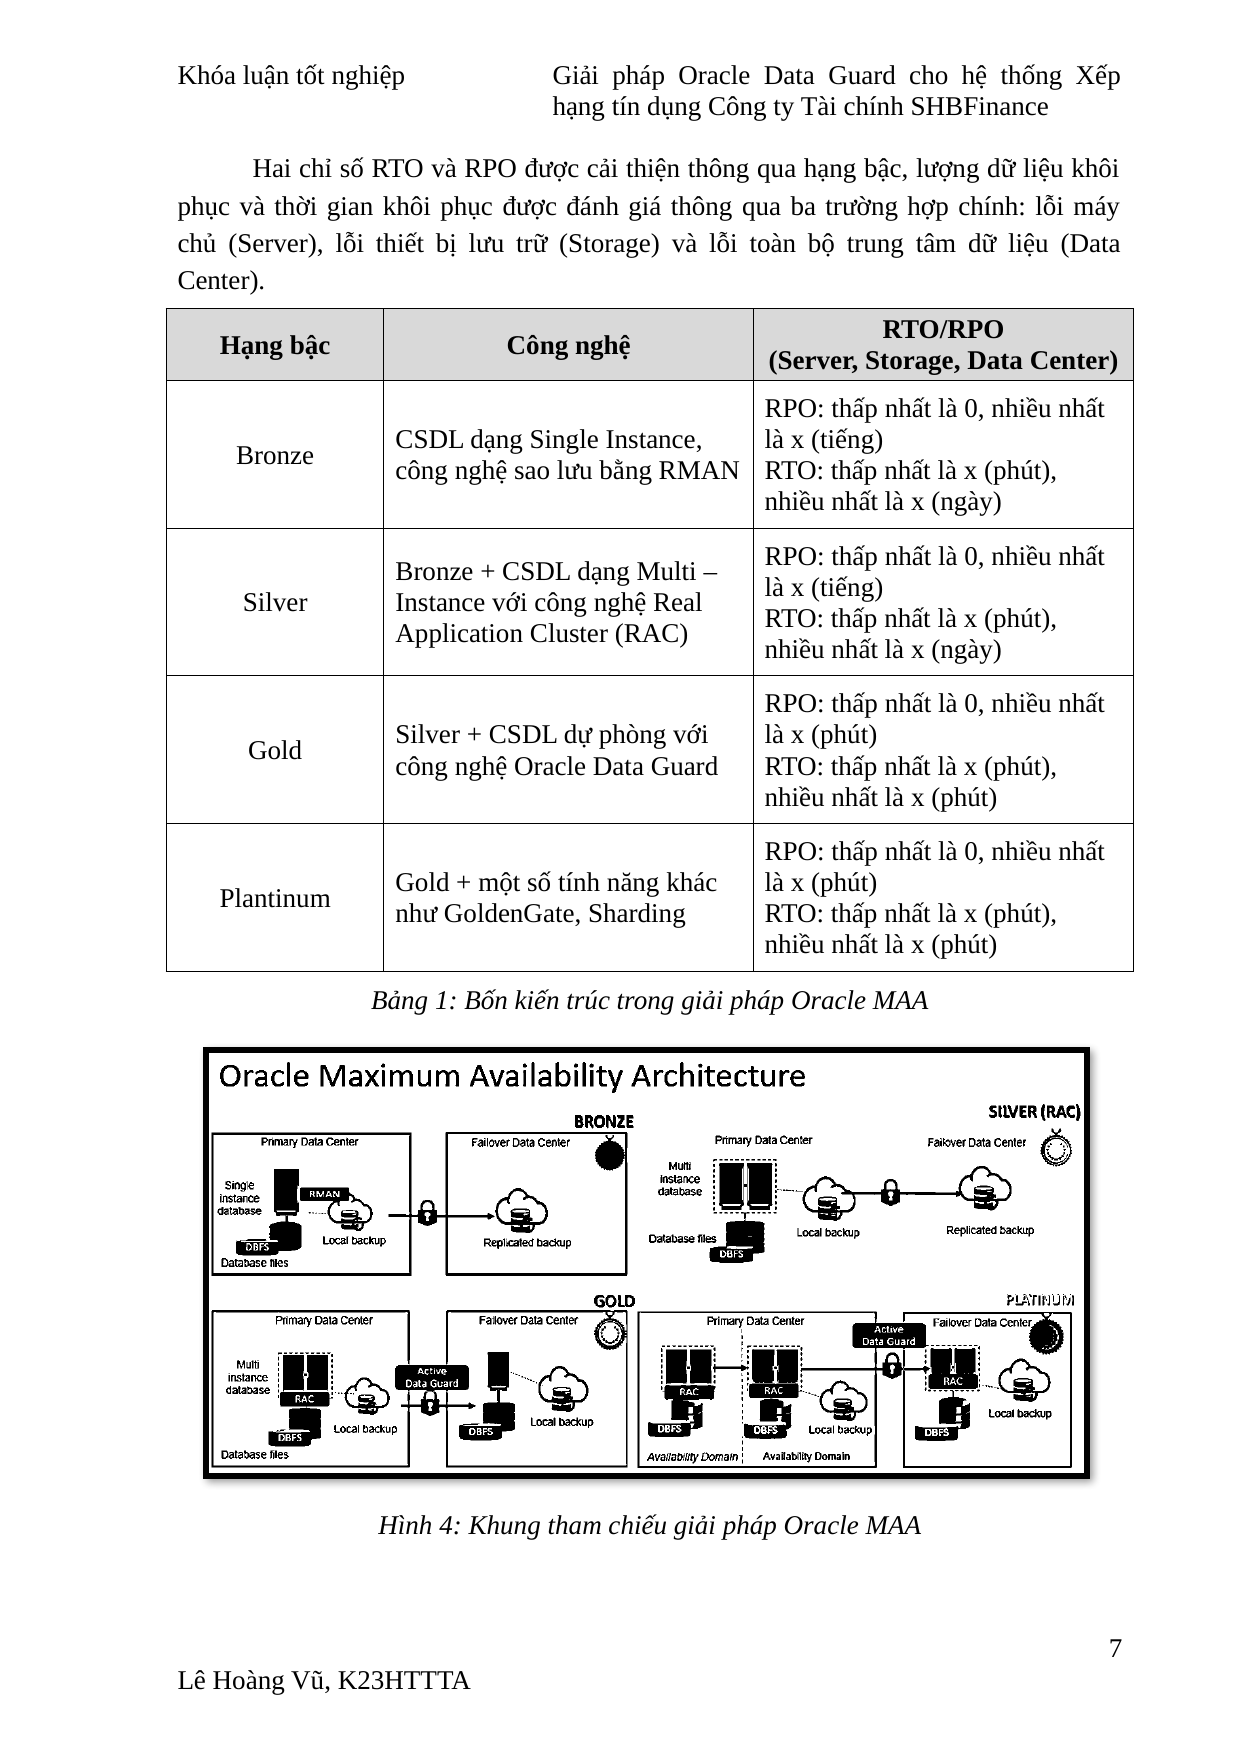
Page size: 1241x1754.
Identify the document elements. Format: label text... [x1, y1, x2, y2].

table_header Hạng bậc [167, 309, 383, 380]
table_cell RPO: thấp nhất là 0, nhiều nhất là x (phút) RTO: thấp nhất là x (phút), nhiều nhất là x (phút) [754, 676, 1133, 823]
table_cell Gold + một số tính năng khác như GoldenGate, Sharding [384, 824, 753, 971]
table_cell Bronze [167, 381, 383, 528]
table_header RTO/RPO (Server, Storage, Data Center) [754, 309, 1133, 380]
text Hai chỉ số RTO và RPO được cải thiện thông qua hạng bậc, lượng dữ liệu khôi phục và thời gian khôi phục được đánh giá thông qua ba trường hợp chính: lỗi máy chủ (Server), lỗi thiết bị lưu trữ (Storage) và lỗi toàn bộ trung tâm dữ liệu (Data Center). [177, 152, 1122, 296]
table_cell RPO: thấp nhất là 0, nhiều nhất là x (tiếng) RTO: thấp nhất là x (phút), nhiều nhất là x (ngày) [754, 381, 1133, 528]
table_cell Bronze + CSDL dạng Multi – Instance với công nghệ Real Application Cluster (RAC) [384, 529, 753, 675]
text Hình 4: Khung tham chiếu giải pháp Oracle MAA [177, 1509, 1122, 1540]
table_cell Gold [167, 676, 383, 823]
table_cell Plantinum [167, 824, 383, 971]
table_header Công nghệ [384, 309, 753, 380]
table_cell CSDL dạng Single Instance, công nghệ sao lưu bằng RMAN [384, 381, 753, 528]
table_cell RPO: thấp nhất là 0, nhiều nhất là x (phút) RTO: thấp nhất là x (phút), nhiều nhất là x (phút) [754, 824, 1133, 971]
table_cell Silver [167, 529, 383, 675]
table_cell RPO: thấp nhất là 0, nhiều nhất là x (tiếng) RTO: thấp nhất là x (phút), nhiều nhất là x (ngày) [754, 529, 1133, 675]
text Bảng 1: Bốn kiến trúc trong giải pháp Oracle MAA [177, 984, 1122, 1016]
table_cell Silver + CSDL dự phòng với công nghệ Oracle Data Guard [384, 676, 753, 823]
